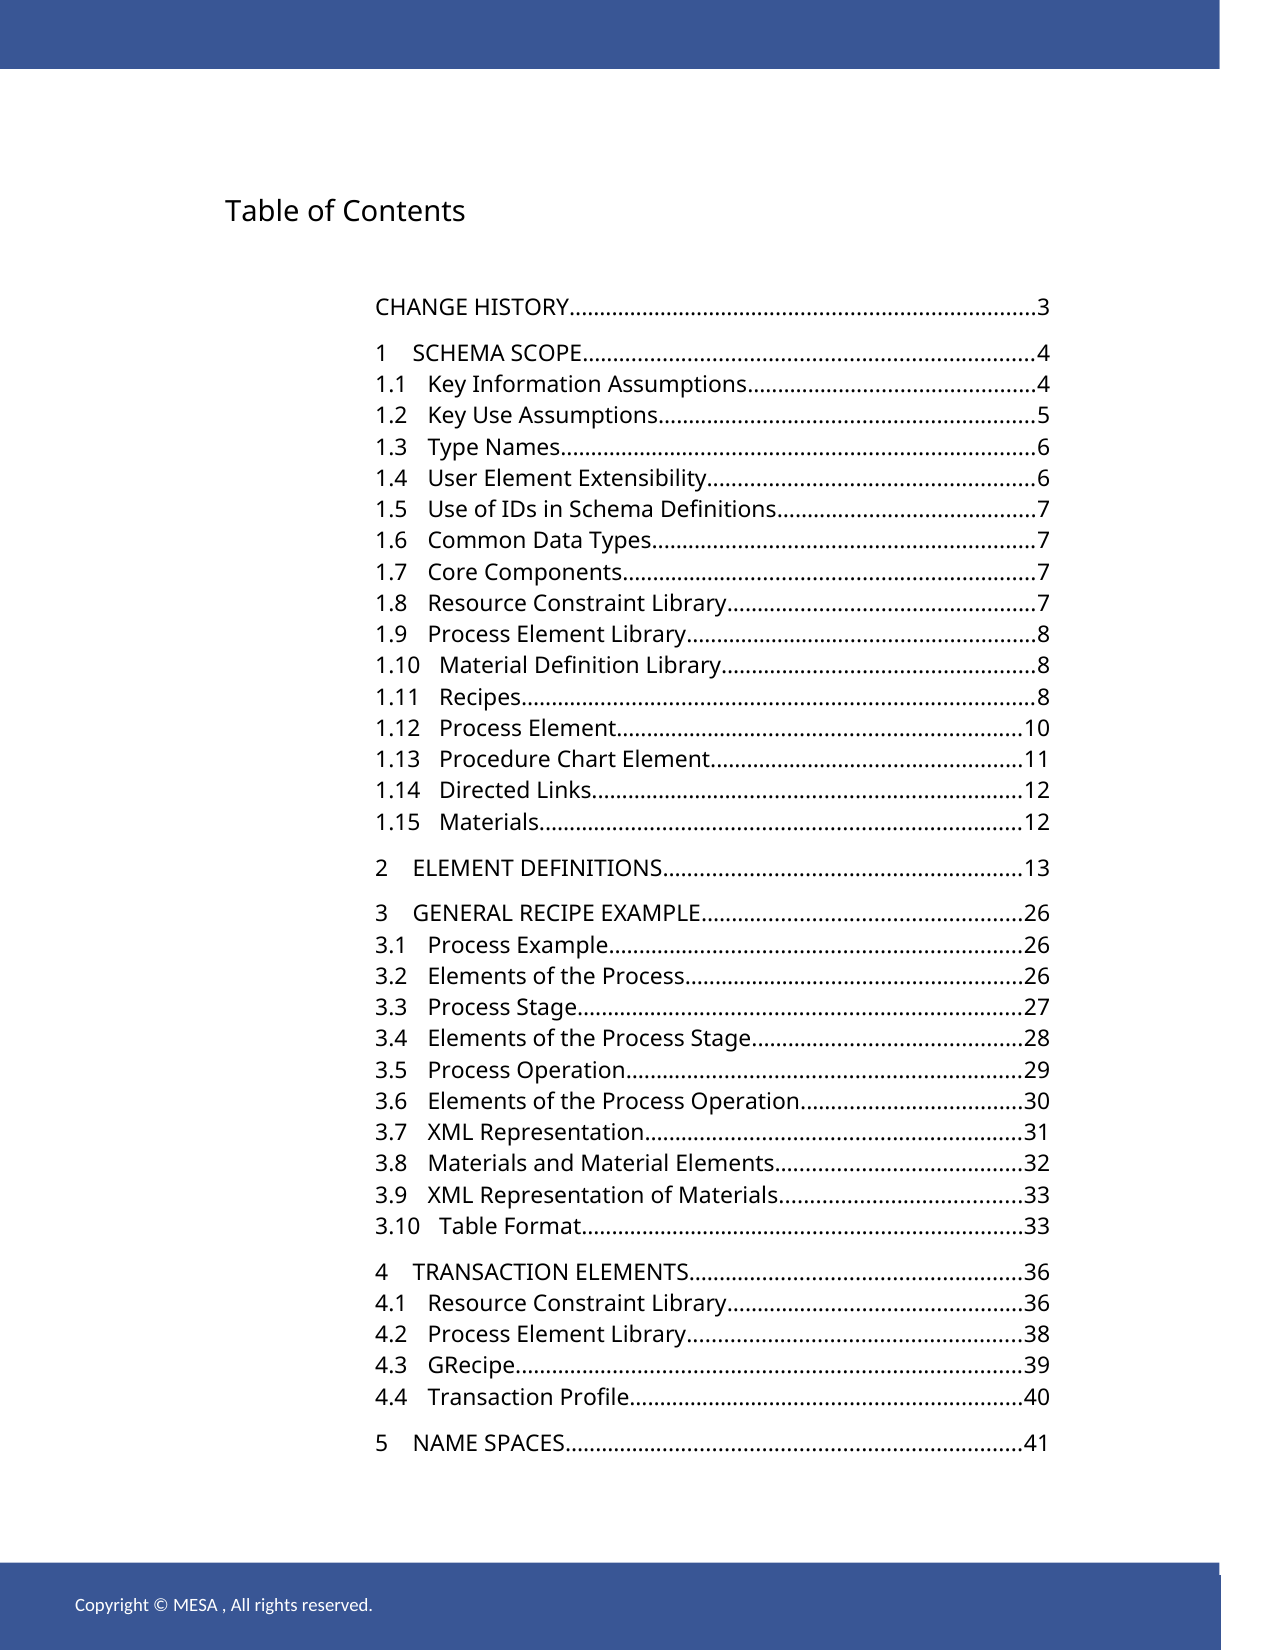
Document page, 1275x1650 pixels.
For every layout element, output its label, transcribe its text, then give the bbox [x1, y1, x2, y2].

text 3.7 XML Representation 31 [375, 1116, 1200, 1147]
text 2 Element Definitions 13 [375, 851, 1200, 882]
text 4.4 Transaction Profile 40 [375, 1380, 1200, 1411]
text 1.13 Procedure Chart Element 11 [375, 743, 1200, 774]
text 3.5 Process Operation 29 [375, 1053, 1200, 1084]
text 1.7 Core Components 7 [375, 555, 1200, 586]
text 1.8 Resource Constraint Library 7 [375, 586, 1200, 618]
text 1 Schema Scope 4 [375, 336, 1200, 368]
text 1.11 Recipes 8 [375, 680, 1200, 711]
text Table of Contents [225, 191, 1200, 230]
text 1.5 Use of IDs in Schema Definitions 7 [375, 493, 1200, 524]
text 1.9 Process Element Library 8 [375, 618, 1200, 649]
text 3.3 Process Stage 27 [375, 991, 1200, 1022]
text 4.2 Process Element Library 38 [375, 1318, 1200, 1349]
text 1.6 Common Data Types 7 [375, 524, 1200, 555]
text 1.2 Key Use Assumptions 5 [375, 399, 1200, 430]
text 3.10 Table Format 33 [375, 1209, 1200, 1241]
text 4.3 GRecipe 39 [375, 1349, 1200, 1380]
text 1.10 Material Definition Library 8 [375, 649, 1200, 680]
text 1.14 Directed Links 12 [375, 774, 1200, 805]
text Change history 3 [375, 291, 1200, 322]
text 4.1 Resource Constraint Library 36 [375, 1286, 1200, 1318]
text 1.4 User Element Extensibility 6 [375, 461, 1200, 493]
text 3.2 Elements of the Process 26 [375, 959, 1200, 991]
text 3.9 XML Representation of Materials 33 [375, 1178, 1200, 1209]
text 1.15 Materials 12 [375, 805, 1200, 836]
text 1.12 Process Element 10 [375, 711, 1200, 743]
text 3.6 Elements of the Process Operation 30 [375, 1084, 1200, 1116]
text 3.8 Materials and Material Elements 32 [375, 1147, 1200, 1178]
text 4 Transaction Elements 36 [375, 1255, 1200, 1286]
text 3.4 Elements of the Process Stage 28 [375, 1022, 1200, 1053]
text 1.1 Key Information Assumptions 4 [375, 368, 1200, 399]
text 3.1 Process Example 26 [375, 928, 1200, 959]
text 3 General Recipe Example 26 [375, 897, 1200, 928]
text 5 Name Spaces 41 [375, 1426, 1200, 1457]
text 1.3 Type Names 6 [375, 430, 1200, 461]
